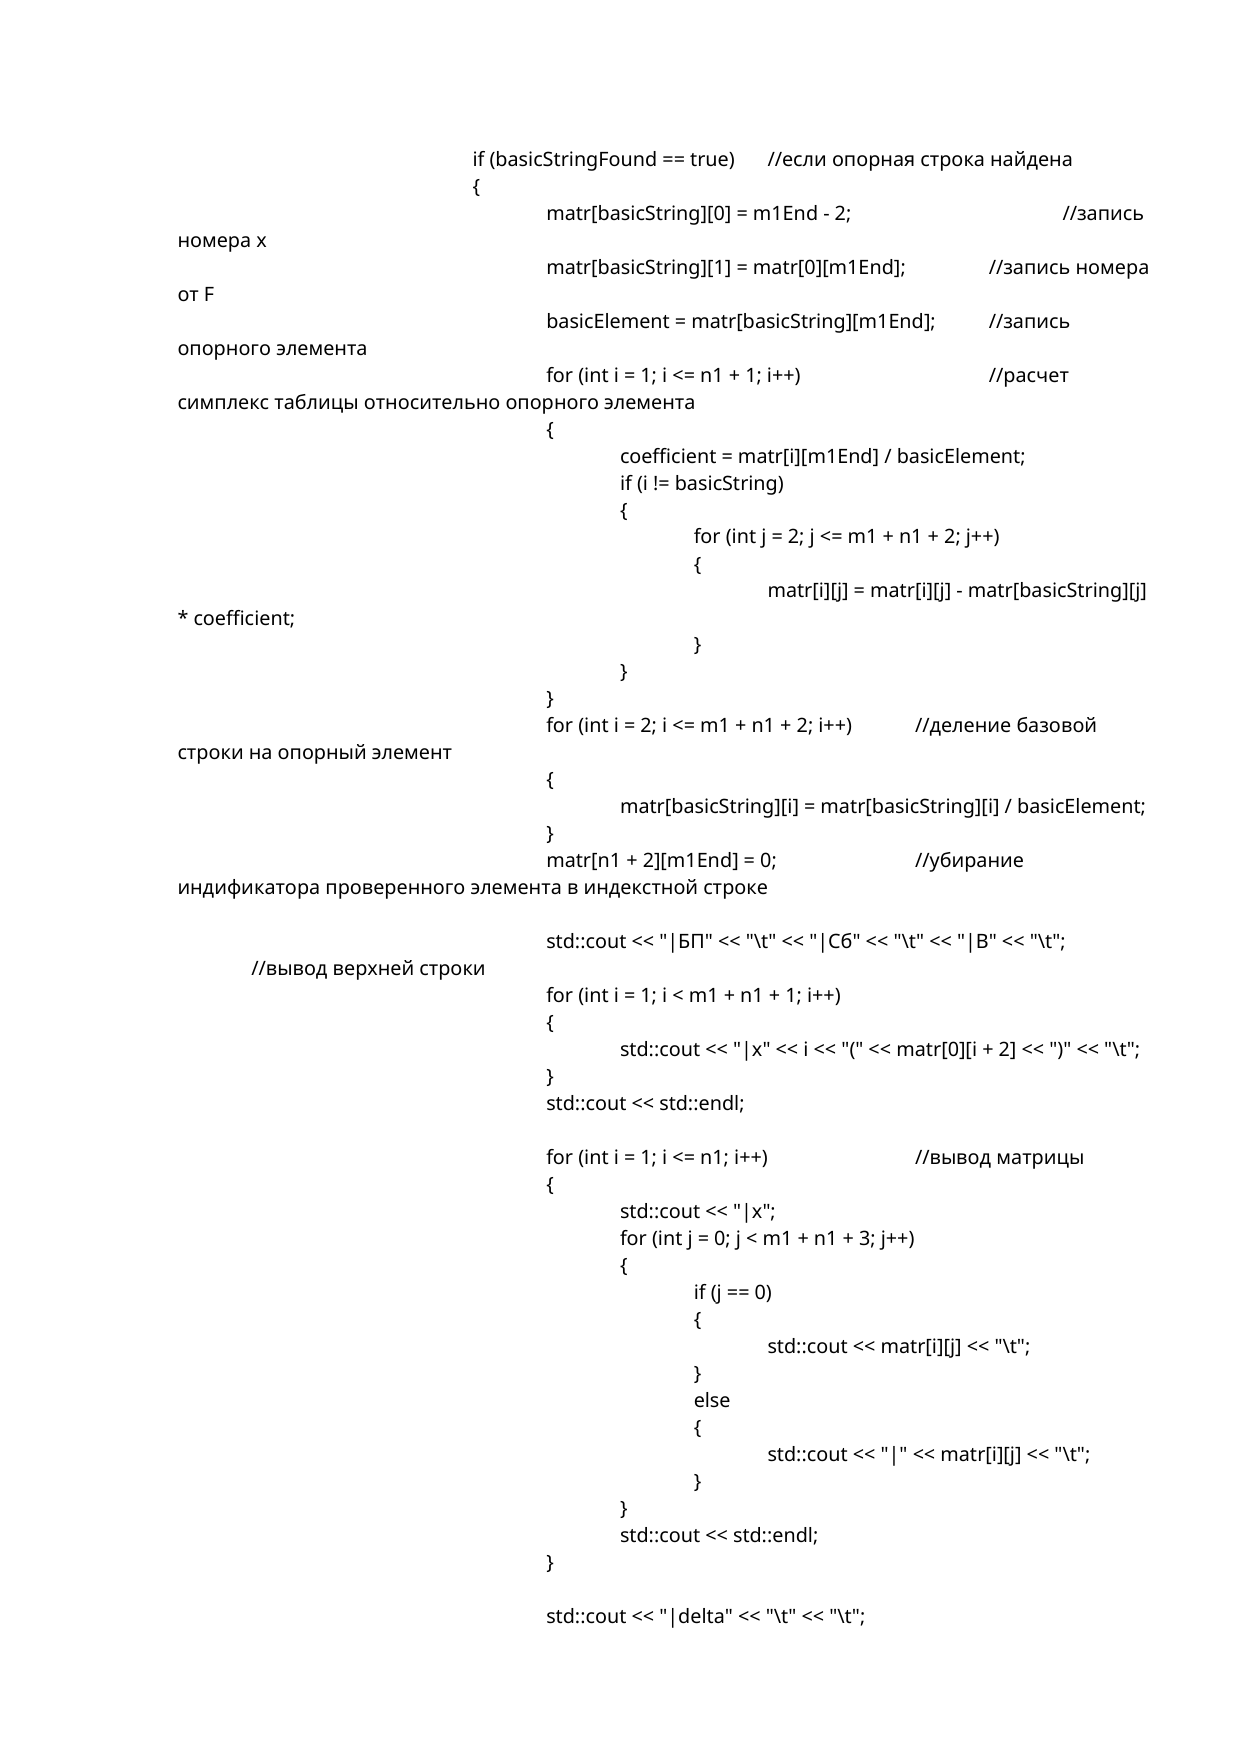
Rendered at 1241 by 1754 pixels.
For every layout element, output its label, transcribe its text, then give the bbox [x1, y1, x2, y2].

text for (int i = 1; i <= n1 + 1; i++) //расчет симплекс таблицы относительно опорного элемента [177, 361, 1152, 415]
text } [177, 1494, 1152, 1521]
text matr[basicString][i] = matr[basicString][i] / basicElement; [177, 793, 1152, 819]
text std::cout << std::endl; [177, 1089, 1152, 1116]
text { [177, 1170, 1152, 1197]
text for (int j = 0; j < m1 + n1 + 3; j++) [177, 1224, 1152, 1251]
text { [177, 172, 1152, 199]
text { [177, 1305, 1152, 1332]
text if (i != basicString) [177, 469, 1152, 496]
text { [177, 496, 1152, 523]
text for (int j = 2; j <= m1 + n1 + 2; j++) [177, 523, 1152, 550]
text matr[i][j] = matr[i][j] - matr[basicString][j] * coefficient; [177, 577, 1152, 631]
text { [177, 550, 1152, 577]
text coefficient = matr[i][m1End] / basicElement; [177, 442, 1152, 469]
text for (int i = 2; i <= m1 + n1 + 2; i++) //деление базовой строки на опорный элемент [177, 712, 1152, 766]
text } [177, 819, 1152, 847]
text for (int i = 1; i <= n1; i++) //вывод матрицы [177, 1143, 1152, 1170]
text matr[basicString][0] = m1End - 2; //запись номера x [177, 199, 1152, 253]
text matr[n1 + 2][m1End] = 0; //убирание индификатора проверенного элемента в индекстной строке [177, 847, 1152, 901]
text } [177, 685, 1152, 712]
text } [177, 1359, 1152, 1386]
text { [177, 766, 1152, 793]
text std::cout << "|" << matr[i][j] << "\t"; [177, 1440, 1152, 1467]
text { [177, 1008, 1152, 1035]
text std::cout << matr[i][j] << "\t"; [177, 1332, 1152, 1359]
text matr[basicString][1] = matr[0][m1End]; //запись номера от F [177, 253, 1152, 307]
text if (basicStringFound == true) //если опорная строка найдена [177, 145, 1152, 172]
text for (int i = 1; i < m1 + n1 + 1; i++) [177, 981, 1152, 1008]
text std::cout << "|БП" << "\t" << "|Сб" << "\t" << "|B" << "\t"; //вывод верхней строки [177, 927, 1152, 981]
text } [177, 658, 1152, 685]
text else [177, 1386, 1152, 1413]
text } [177, 1062, 1152, 1089]
text std::cout << std::endl; [177, 1521, 1152, 1548]
text } [177, 1467, 1152, 1494]
text { [177, 1251, 1152, 1278]
text std::cout << "|x"; [177, 1197, 1152, 1224]
text { [177, 415, 1152, 442]
text basicElement = matr[basicString][m1End]; //запись опорного элемента [177, 307, 1152, 361]
text { [177, 1413, 1152, 1440]
text if (j == 0) [177, 1278, 1152, 1305]
text } [177, 1548, 1152, 1575]
text std::cout << "|delta" << "\t" << "\t"; [177, 1602, 1152, 1629]
text } [177, 631, 1152, 658]
text std::cout << "|x" << i << "(" << matr[0][i + 2] << ")" << "\t"; [177, 1035, 1152, 1062]
